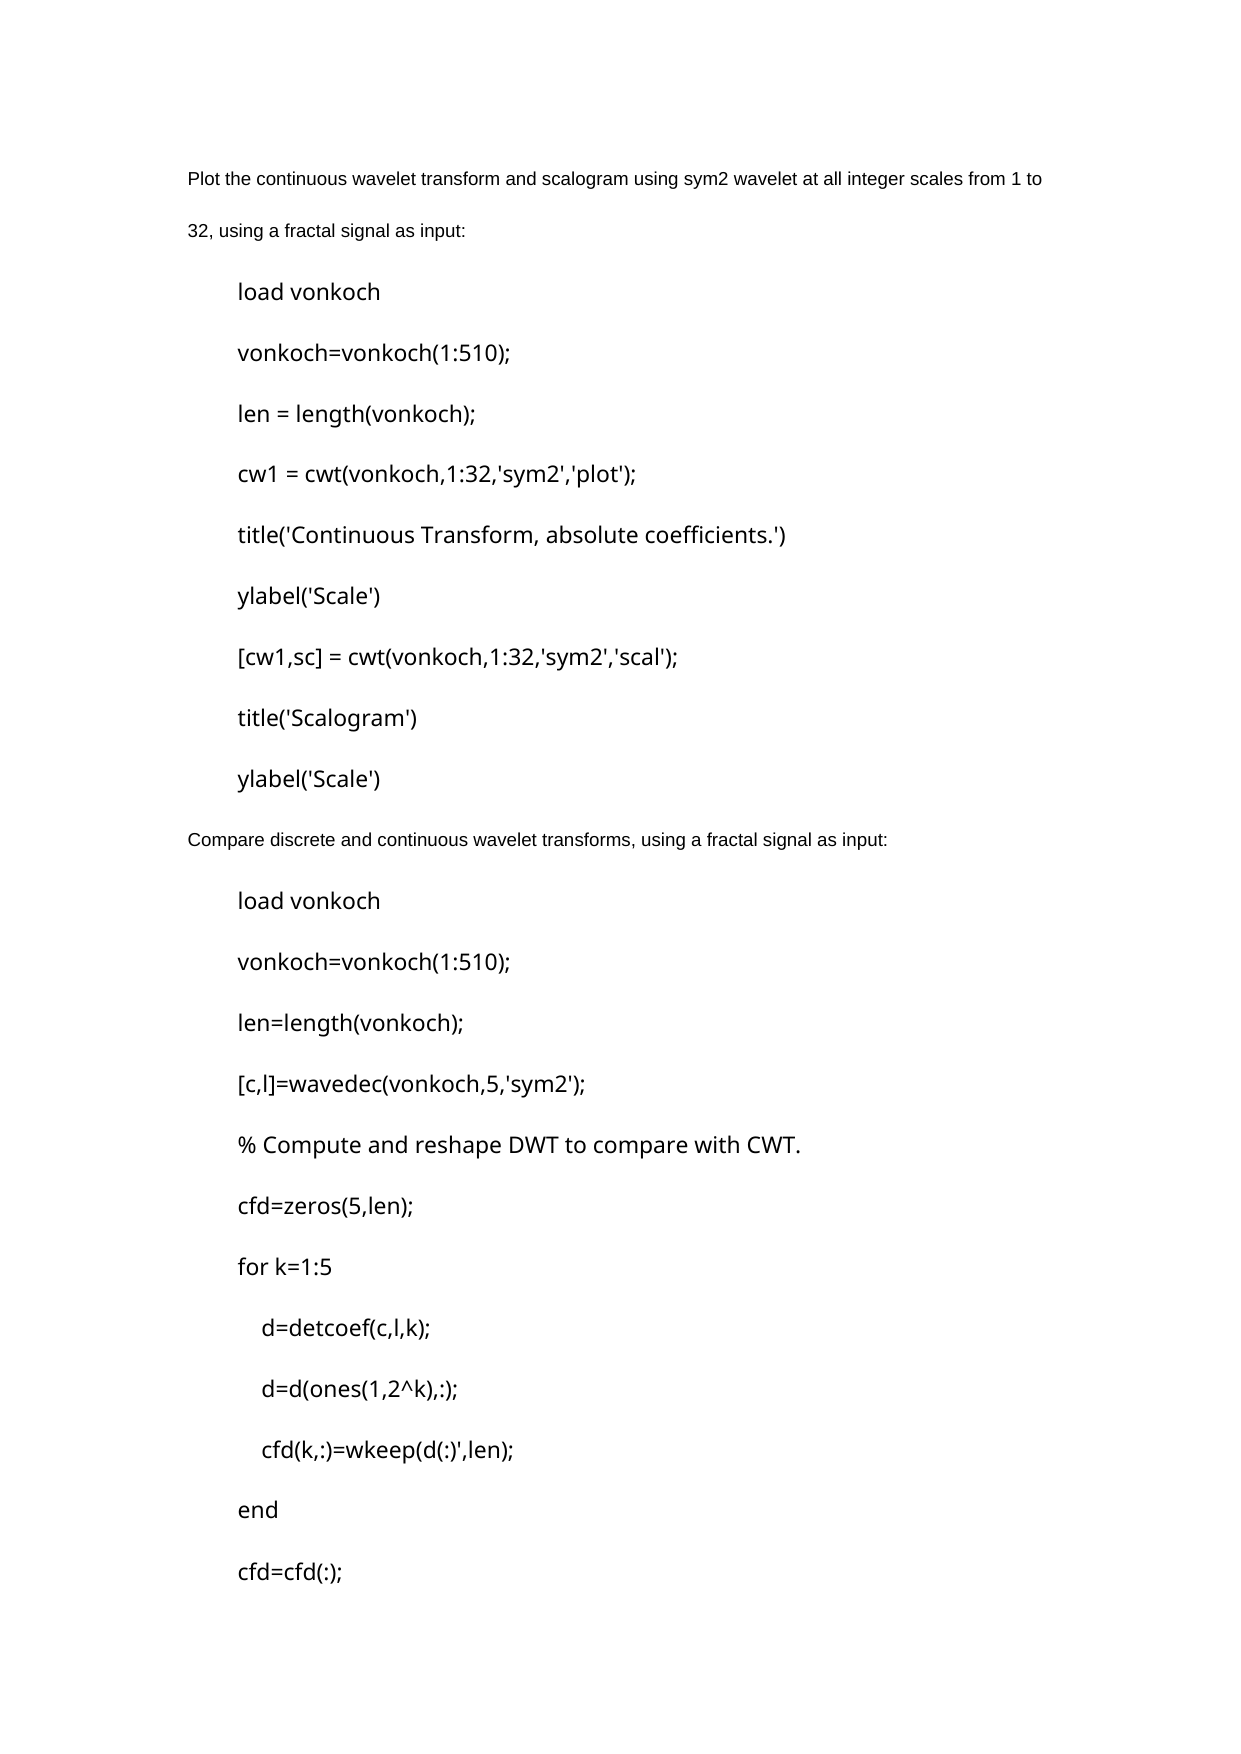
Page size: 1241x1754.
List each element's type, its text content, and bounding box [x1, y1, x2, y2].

text % Compute and reshape DWT to compare with CWT. [237, 1128, 1053, 1161]
text title('Continuous Transform, absolute coefficients.') [237, 519, 1053, 551]
text cw1 = cwt(vonkoch,1:32,'sym2','plot'); [237, 458, 1053, 490]
text [c,l]=wavedec(vonkoch,5,'sym2'); [237, 1067, 1053, 1100]
text load vonkoch [237, 275, 1053, 307]
text cfd(k,:)=wkeep(d(:)',len); [237, 1433, 1053, 1465]
text [cw1,sc] = cwt(vonkoch,1:32,'sym2','scal'); [237, 641, 1053, 673]
text end [237, 1494, 1053, 1526]
text for k=1:5 [237, 1250, 1053, 1283]
text vonkoch=vonkoch(1:510); [237, 945, 1053, 978]
text len = length(vonkoch); [237, 397, 1053, 429]
text cfd=cfd(:); [237, 1555, 1053, 1587]
text vonkoch=vonkoch(1:510); [237, 336, 1053, 368]
text ylabel('Scale') [237, 762, 1053, 795]
text ylabel('Scale') [237, 580, 1053, 612]
text d=d(ones(1,2^k),:); [237, 1372, 1053, 1404]
text load vonkoch [237, 884, 1053, 917]
text len=length(vonkoch); [237, 1006, 1053, 1039]
text Compare discrete and continuous wavelet transforms, using a fractal signal as input: [187, 823, 1053, 856]
text d=detcoef(c,l,k); [237, 1311, 1053, 1343]
text Plot the continuous wavelet transform and scalogram using sym2 wavelet at all integer scales from 1 to 32, using a fractal signal as input: [187, 162, 1053, 246]
text cfd=zeros(5,len); [237, 1189, 1053, 1222]
text title('Scalogram') [237, 702, 1053, 734]
